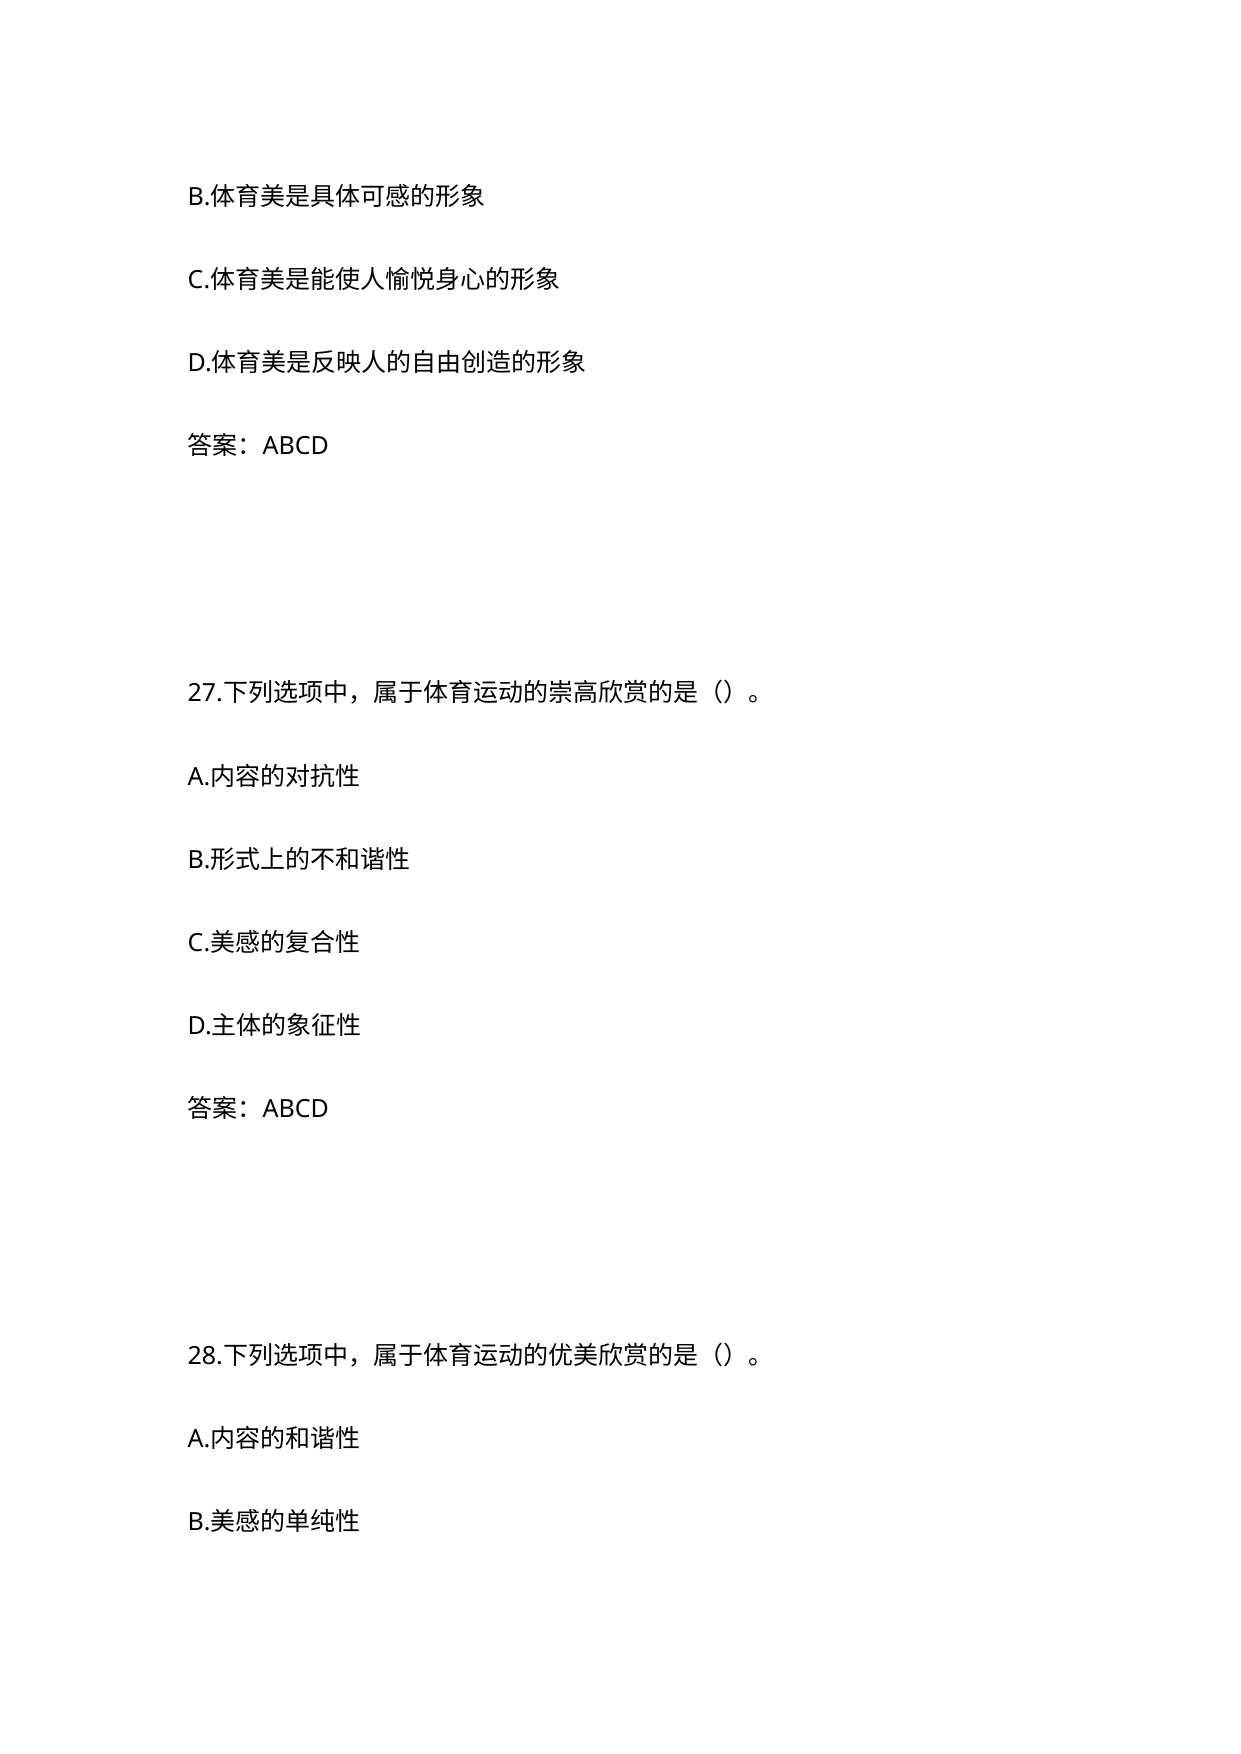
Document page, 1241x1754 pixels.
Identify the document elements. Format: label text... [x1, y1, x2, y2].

text 28.下列选项中，属于体育运动的优美欣赏的是（）。 [187, 1321, 1053, 1386]
text A.内容的和谐性 [187, 1404, 1053, 1469]
text B.美感的单纯性 [187, 1487, 1053, 1552]
text D.主体的象征性 [187, 991, 1053, 1056]
text 答案：ABCD [187, 411, 1053, 476]
text C.美感的复合性 [187, 908, 1053, 973]
text B.体育美是具体可感的形象 [187, 162, 1053, 227]
text A.内容的对抗性 [187, 742, 1053, 807]
text D.体育美是反映人的自由创造的形象 [187, 328, 1053, 393]
text 27.下列选项中，属于体育运动的崇高欣赏的是（）。 [187, 658, 1053, 723]
text B.形式上的不和谐性 [187, 825, 1053, 890]
text C.体育美是能使人愉悦身心的形象 [187, 245, 1053, 310]
text 答案：ABCD [187, 1074, 1053, 1139]
